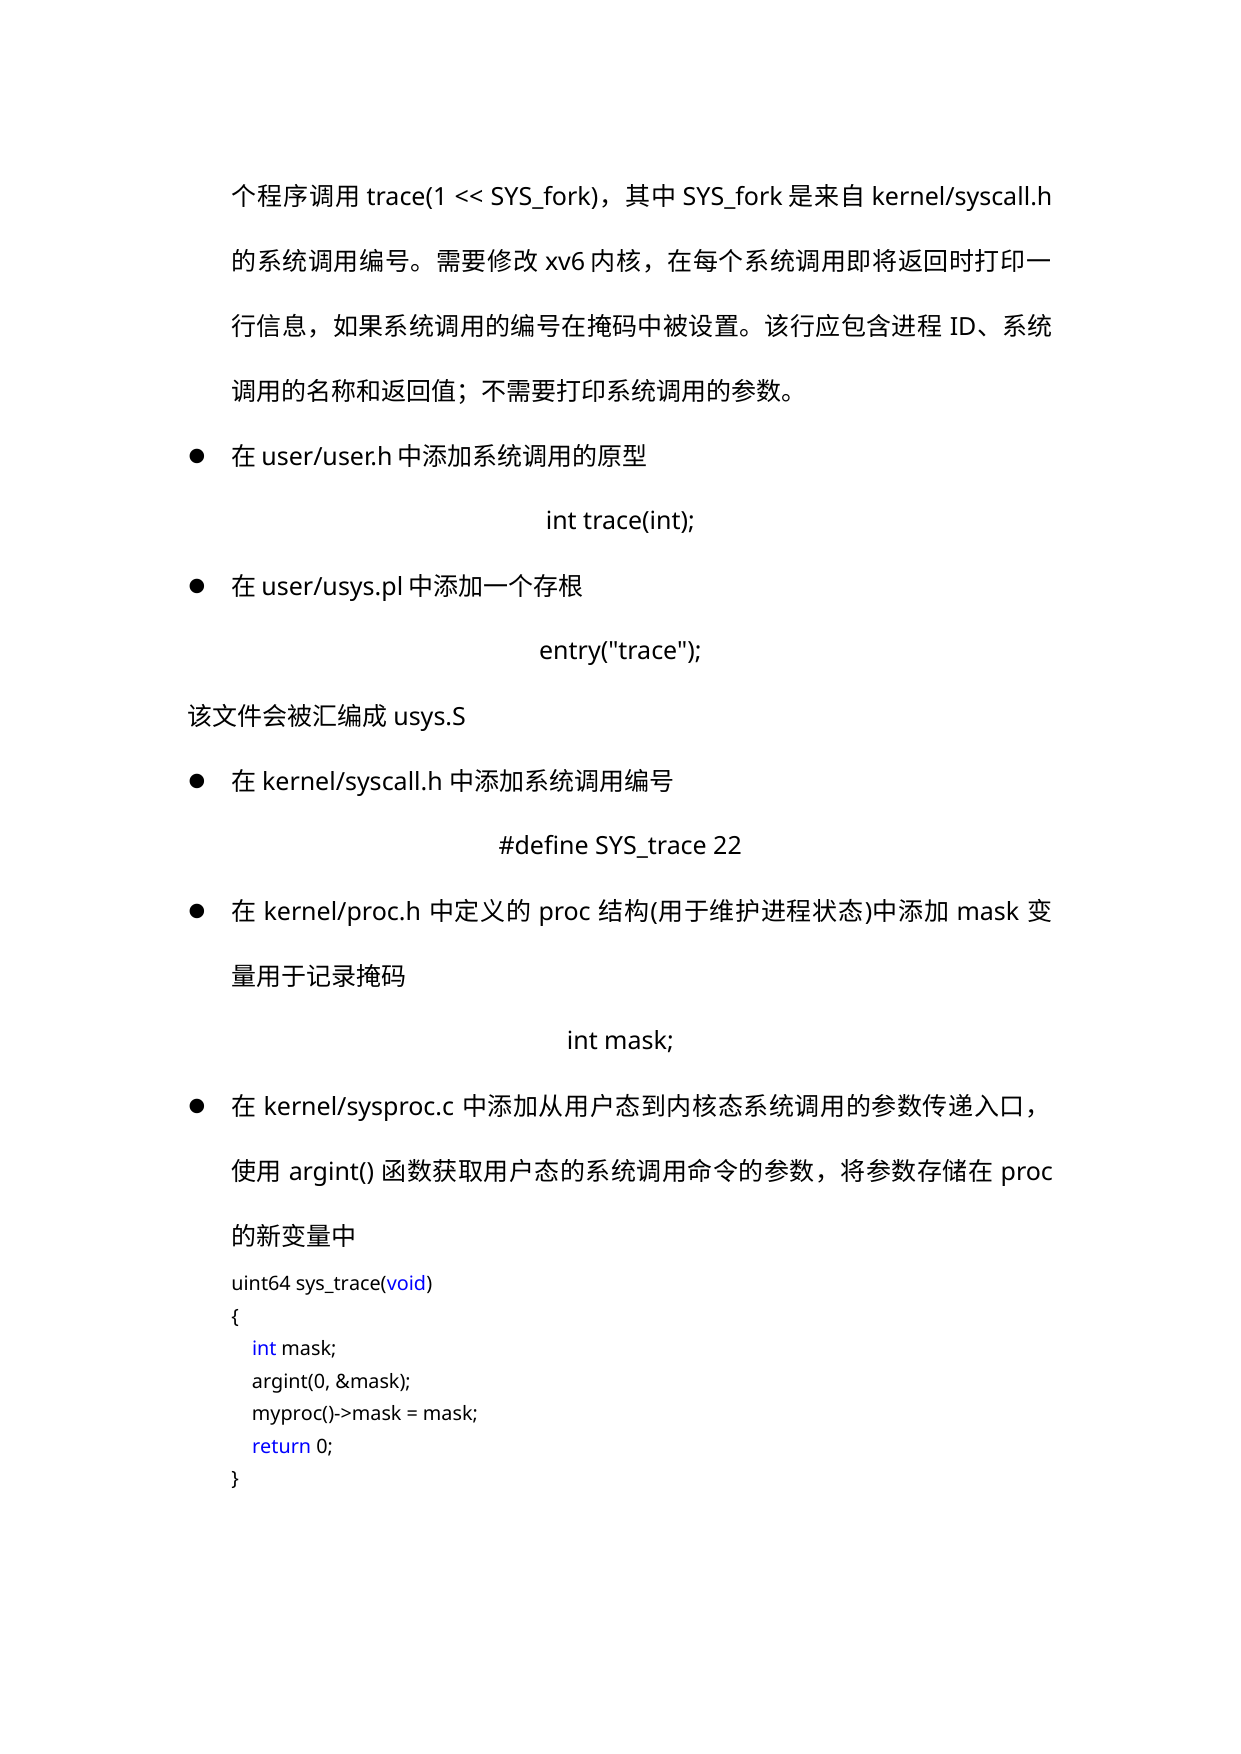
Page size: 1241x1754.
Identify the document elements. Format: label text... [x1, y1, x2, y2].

text #define SYS_trace 22 [187, 812, 1053, 877]
list 在user/user.h中添加系统调用的原型 [187, 422, 1053, 487]
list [187, 162, 1053, 422]
list myproc()->mask = mask; [231, 1397, 1053, 1429]
list uint64 sys_trace(void) [231, 1267, 1053, 1299]
text entry("trace"); [187, 617, 1053, 682]
text int trace(int); [187, 487, 1053, 552]
list return 0; [231, 1429, 1053, 1462]
list argint(0, &mask); [231, 1364, 1053, 1397]
list 在 kernel/syscall.h 中添加系统调用编号 [187, 747, 1053, 812]
list int mask; [231, 1332, 1053, 1364]
list 在user/usys.pl中添加一个存根 [187, 552, 1053, 617]
list 在 kernel/sysproc.c 中添加从用户态到内核态系统调用的参数传递入口，使用 argint() 函数获取用户态的系统调用命令的参数，将参数存储在 proc 的新变量中 [187, 1072, 1053, 1267]
list { [231, 1299, 1053, 1332]
text 该文件会被汇编成 usys.S [187, 682, 1053, 747]
text int mask; [187, 1007, 1053, 1072]
list } [231, 1462, 1053, 1494]
list 在 kernel/proc.h 中定义的 proc 结构(用于维护进程状态)中添加 mask 变量用于记录掩码 [187, 877, 1053, 1007]
